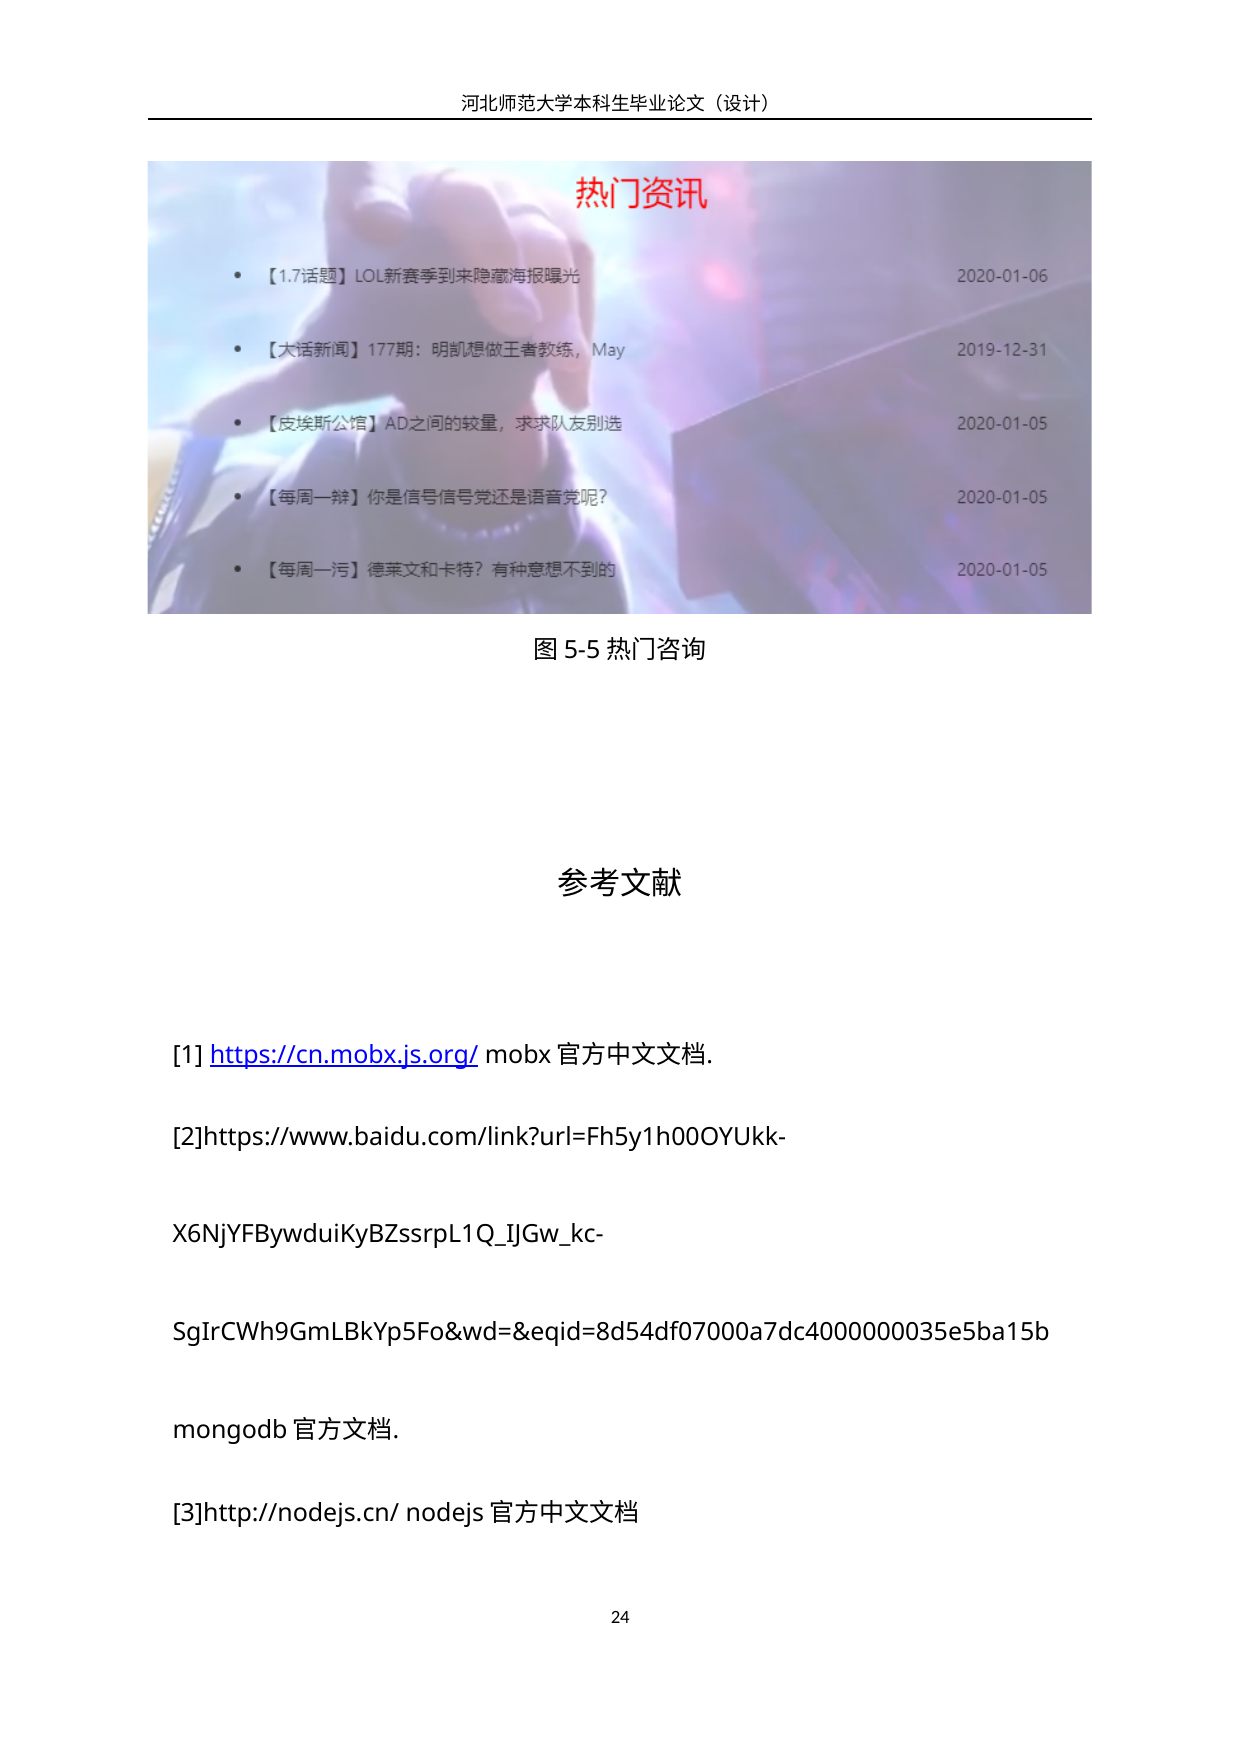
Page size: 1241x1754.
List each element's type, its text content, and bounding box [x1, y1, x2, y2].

text [3]http://nodejs.cn/ nodejs官方中文文档 [172, 1478, 1092, 1543]
text 图5-5 热门咨询 [148, 615, 1092, 680]
text [1] https://cn.mobx.js.org/ mobx官方中文文档. [172, 1020, 1092, 1085]
text 参考文献 [148, 848, 1092, 913]
text [2]https://www.baidu.com/link?url=Fh5y1h00OYUkk-X6NjYFBywduiKyBZssrpL1Q_IJGw_kc-SgIrCWh9GmLBkYp5Fo&wd=&eqid=8d54df07000a7dc4000000035e5ba15b mongodb官方文档. [172, 1103, 1092, 1460]
picture [147, 161, 1092, 614]
